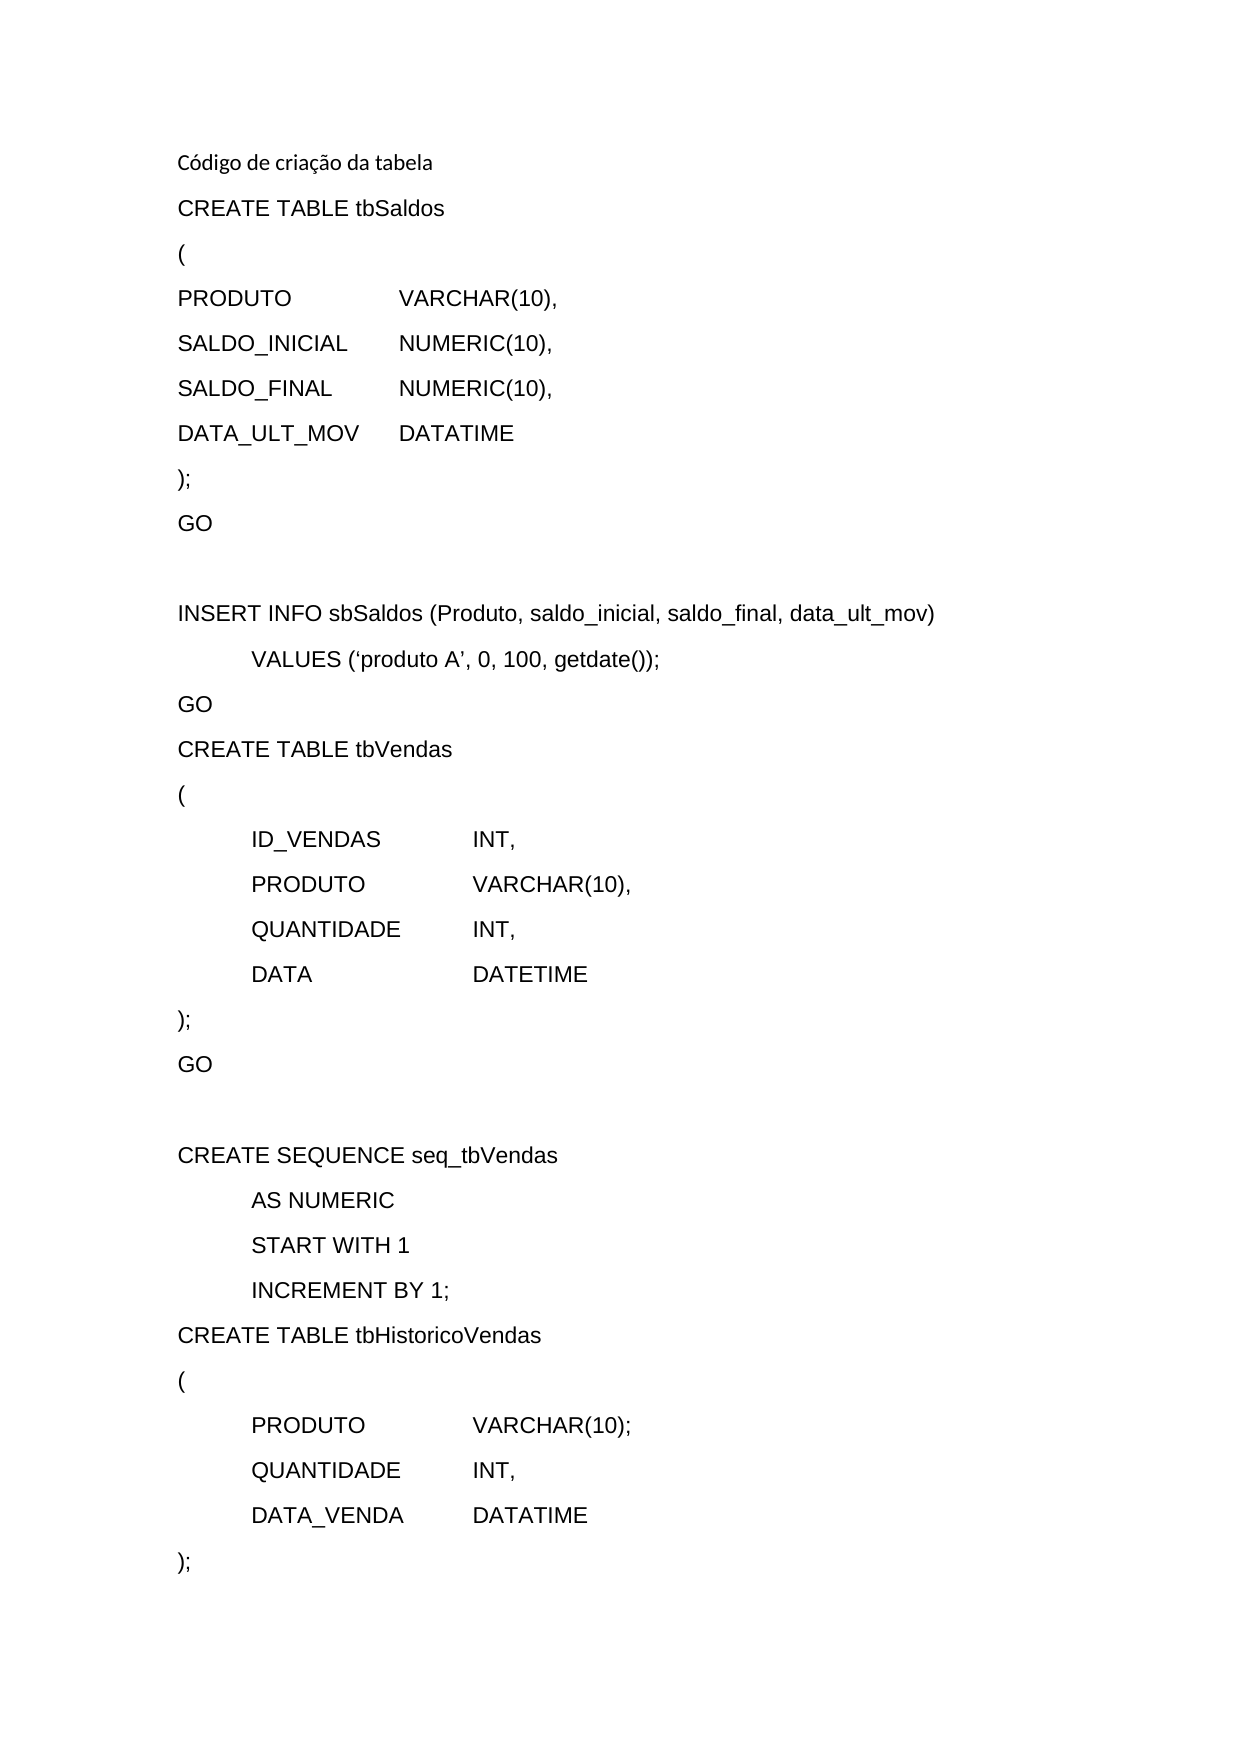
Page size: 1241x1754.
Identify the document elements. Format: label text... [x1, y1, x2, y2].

text DATA_VENDA DATATIME [177, 1502, 1063, 1529]
text Código de criação da tabela [177, 148, 1063, 176]
text START WITH 1 [177, 1232, 1063, 1258]
text GO [177, 691, 1063, 717]
text ); [177, 1548, 1063, 1574]
text CREATE TABLE tbHistoricoVendas [177, 1322, 1063, 1348]
text ( [177, 239, 1063, 266]
text PRODUTO VARCHAR(10), [177, 871, 1063, 897]
text INSERT INFO sbSaldos (Produto, saldo_inicial, saldo_final, data_ult_mov) [177, 600, 1063, 627]
text PRODUTO VARCHAR(10); [177, 1412, 1063, 1439]
text QUANTIDADE INT, [177, 1457, 1063, 1484]
text DATA DATETIME [177, 961, 1063, 988]
text GO [177, 1051, 1063, 1078]
text CREATE TABLE tbSaldos [177, 194, 1063, 221]
text ( [177, 1367, 1063, 1393]
text SALDO_INICIAL NUMERIC(10), [177, 330, 1063, 356]
text SALDO_FINAL NUMERIC(10), [177, 375, 1063, 401]
text DATA_ULT_MOV DATATIME [177, 420, 1063, 446]
text CREATE TABLE tbVendas [177, 736, 1063, 762]
text ); [177, 465, 1063, 491]
text QUANTIDADE INT, [177, 916, 1063, 942]
text VALUES (‘produto A’, 0, 100, getdate()); [177, 646, 1063, 672]
text CREATE SEQUENCE seq_tbVendas [177, 1142, 1063, 1168]
text ID_VENDAS INT, [177, 826, 1063, 852]
text ( [177, 781, 1063, 807]
text ); [177, 1006, 1063, 1033]
text PRODUTO VARCHAR(10), [177, 285, 1063, 311]
text INCREMENT BY 1; [177, 1277, 1063, 1303]
text AS NUMERIC [177, 1187, 1063, 1213]
text GO [177, 510, 1063, 537]
